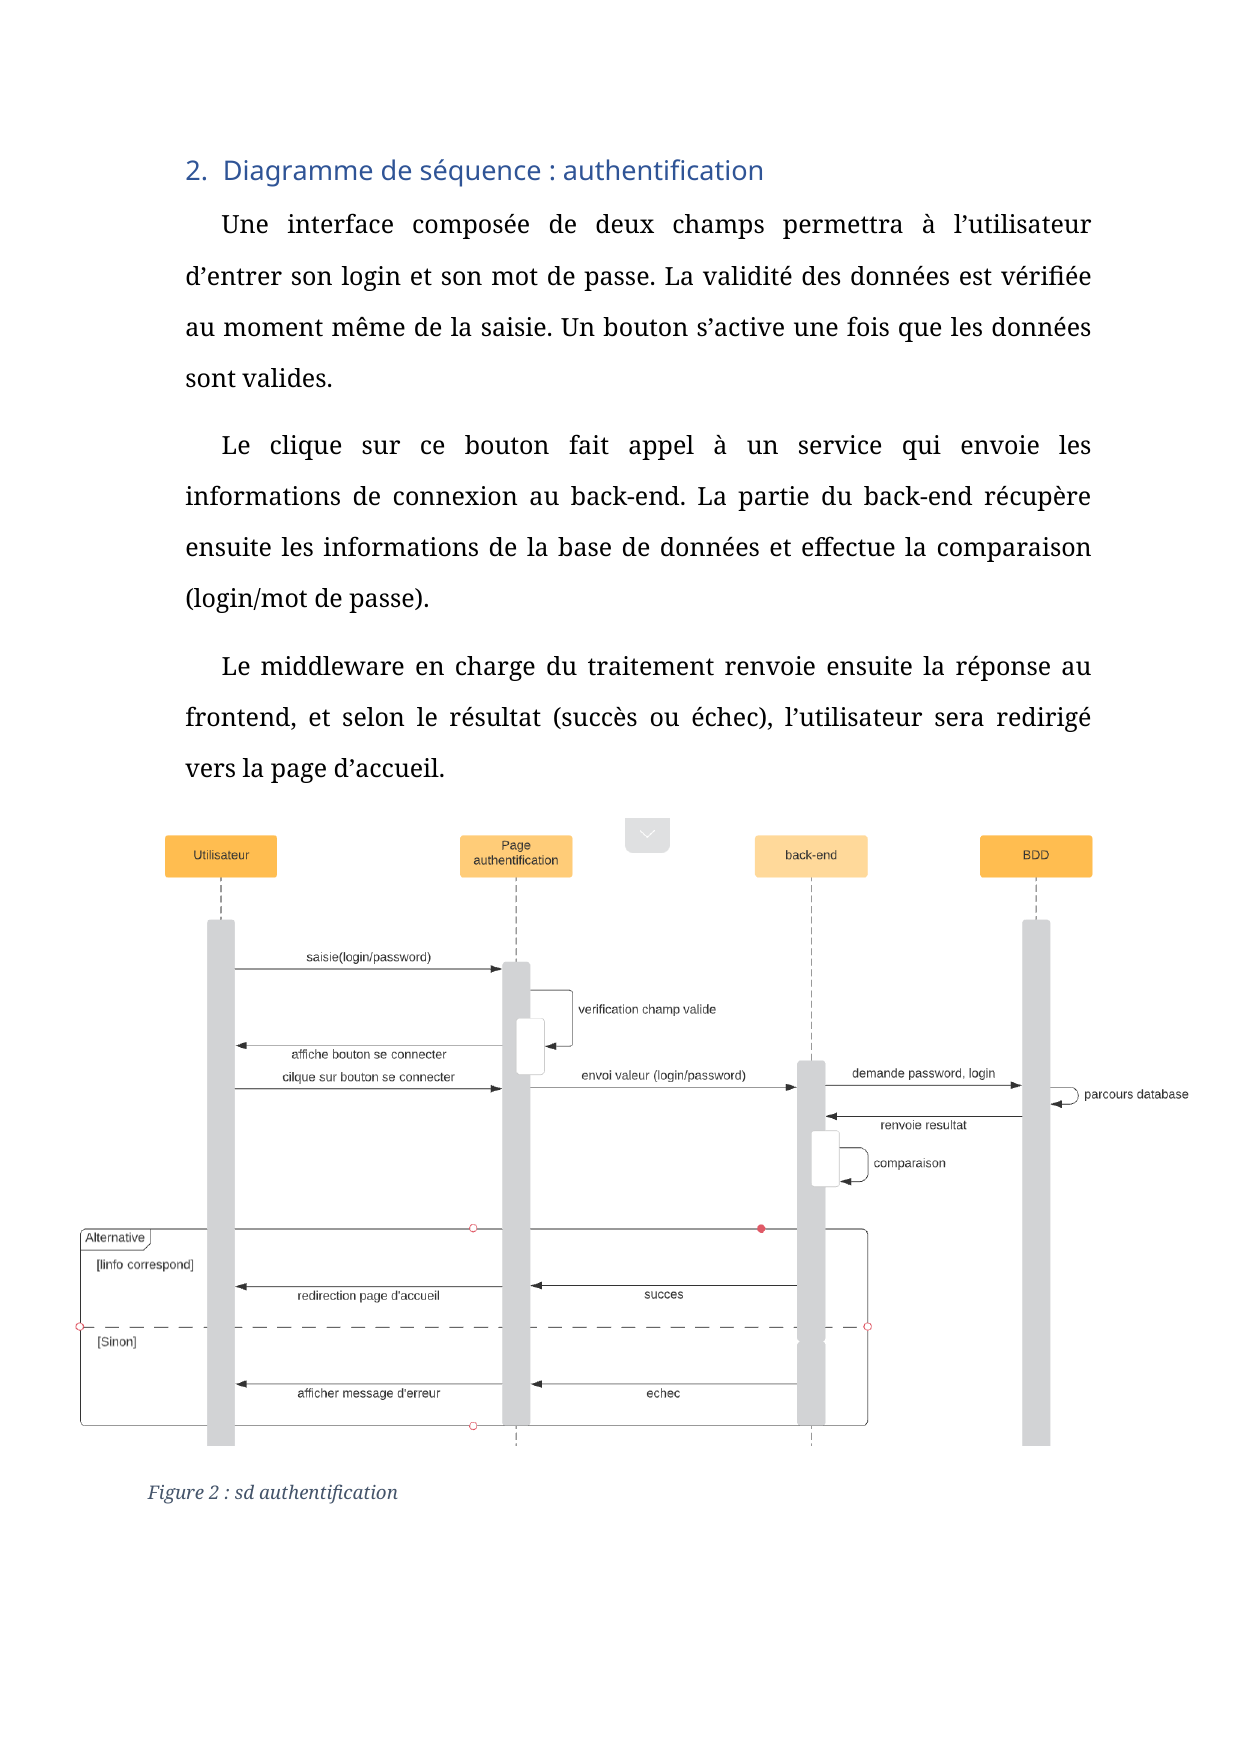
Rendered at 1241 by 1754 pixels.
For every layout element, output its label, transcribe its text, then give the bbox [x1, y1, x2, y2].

picture [73, 818, 1197, 1446]
text Le clique sur ce bouton fait appel à un service qui envoie les informations de connexion au back-end. La partie du back-end récupère ensuite les informations de la base de données et effectue la comparaison (login/mot de passe). [185, 428, 1093, 615]
subtitle Diagramme de séquence : authentification [185, 152, 1093, 189]
text Le middleware en charge du traitement renvoie ensuite la réponse au frontend, et selon le résultat (succès ou échec), l’utilisateur sera redirigé vers la page d’accueil. [185, 649, 1093, 785]
text Figure 2 : sd authentification [148, 1479, 1093, 1505]
text Une interface composée de deux champs permettra à l’utilisateur d’entrer son login et son mot de passe. La validité des données est vérifiée au moment même de la saisie. Un bouton s’active une fois que les données sont valides. [185, 207, 1093, 394]
